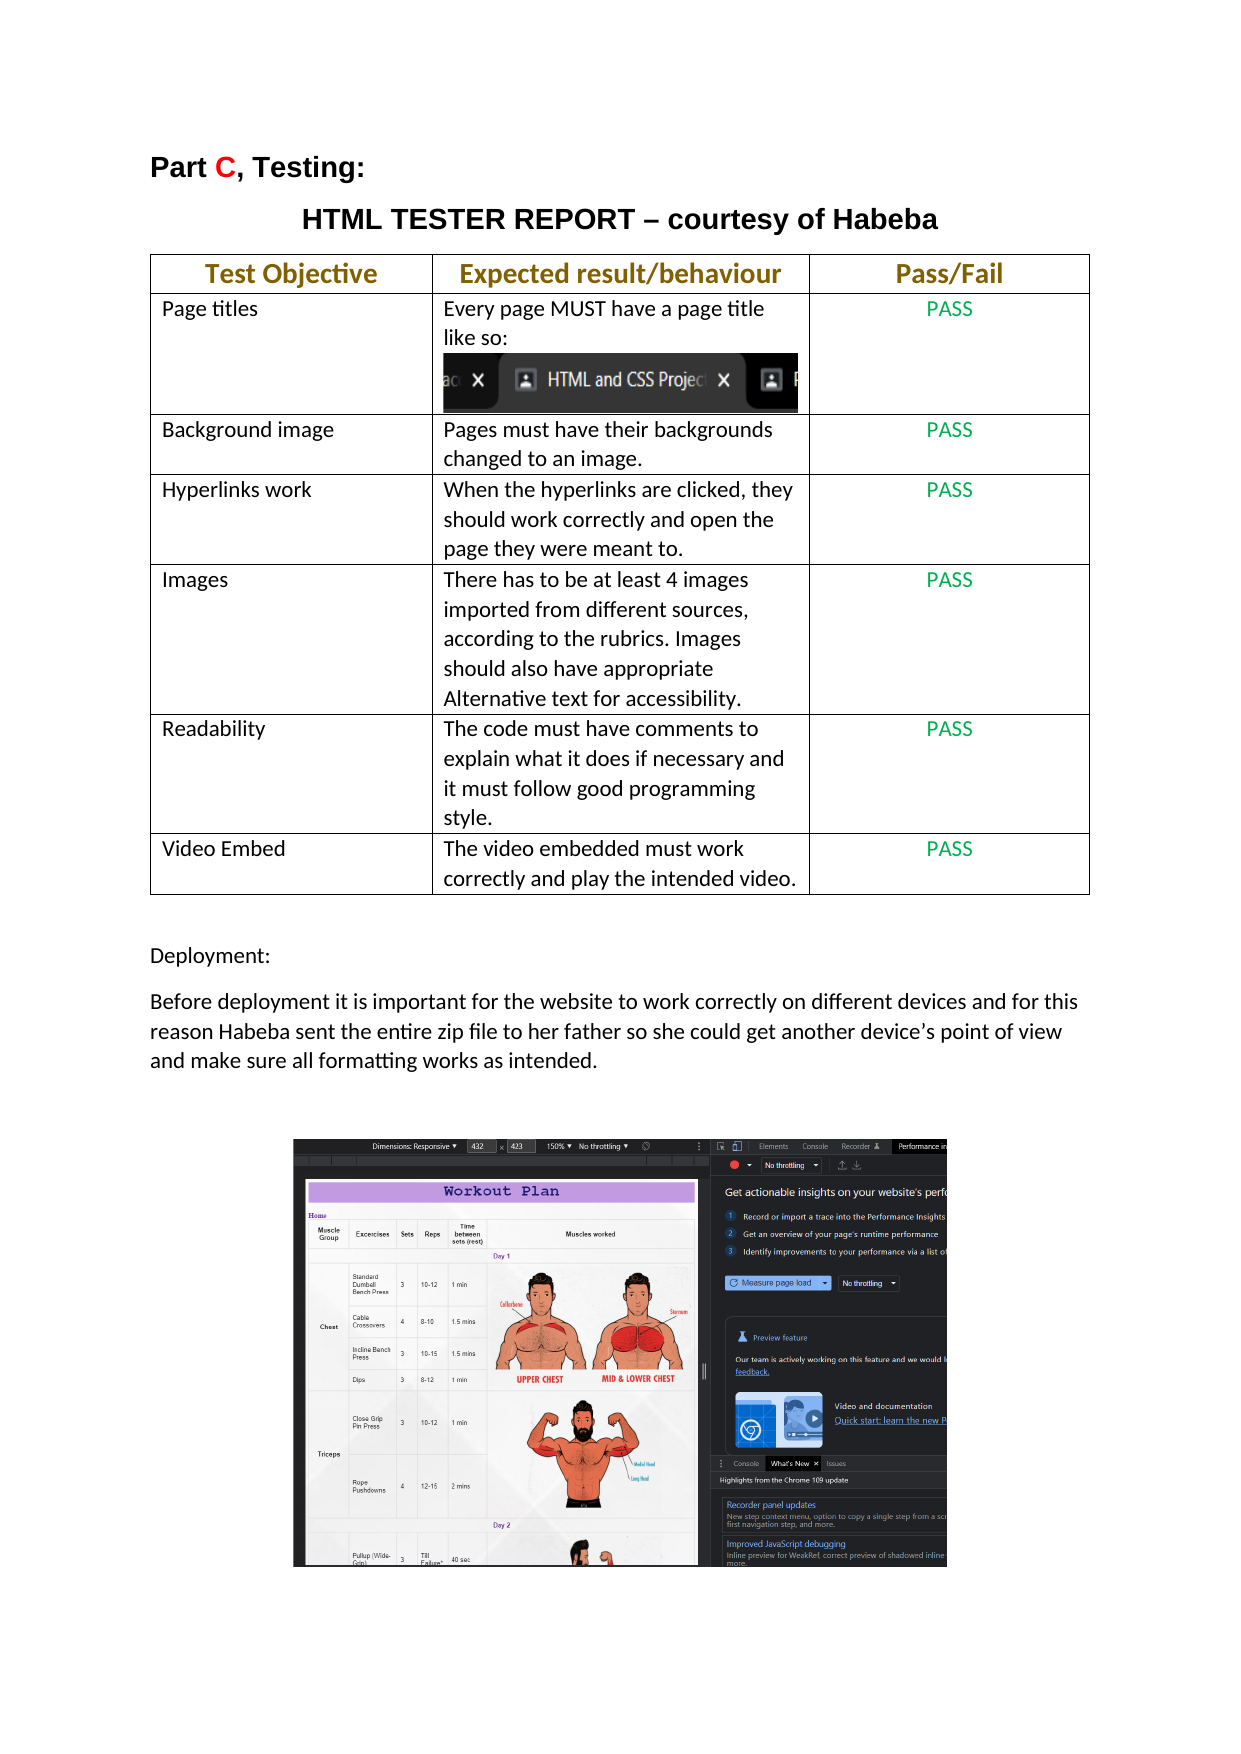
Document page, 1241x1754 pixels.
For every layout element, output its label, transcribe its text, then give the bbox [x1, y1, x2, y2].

table_cell PASS [810, 715, 1089, 833]
table_header Pass/Fail [810, 255, 1089, 293]
picture [443, 353, 798, 413]
table_cell Every page MUST have a page title like so: [433, 294, 809, 414]
table_cell The video embedded must work correctly and play the intended video. [433, 834, 809, 893]
text Part C, Testing: [150, 150, 1090, 183]
table_cell Background image [151, 415, 432, 474]
table_cell Readability [151, 715, 432, 833]
table_cell PASS [810, 834, 1089, 893]
table_cell Hyperlinks work [151, 475, 432, 564]
table_cell Video Embed [151, 834, 432, 893]
table_header Expected result/behaviour [433, 255, 809, 293]
table_cell PASS [810, 475, 1089, 564]
text Before deployment it is important for the website to work correctly on different devices and for this reason Habeba sent the entire zip file to her father so she could get another device’s point of view and make sure all formatting works as intended. [150, 987, 1090, 1074]
table_cell PASS [810, 565, 1089, 713]
text HTML TESTER REPORT – courtesy of Habeba [150, 202, 1090, 236]
table_cell There has to be at least 4 images imported from different sources, according to the rubrics. Images should also have appropriate Alternative text for accessibility. [433, 565, 809, 713]
table_cell PASS [810, 415, 1089, 474]
table_cell Images [151, 565, 432, 713]
table_cell Pages must have their backgrounds changed to an image. [433, 415, 809, 474]
table_cell Page titles [151, 294, 432, 414]
table_cell The code must have comments to explain what it does if necessary and it must follow good programming style. [433, 715, 809, 833]
text Deployment: [150, 941, 1090, 969]
table_cell When the hyperlinks are clicked, they should work correctly and open the page they were meant to. [433, 475, 809, 564]
table_cell PASS [810, 294, 1089, 414]
table_header Test Objective [151, 255, 432, 293]
picture [293, 1139, 947, 1567]
